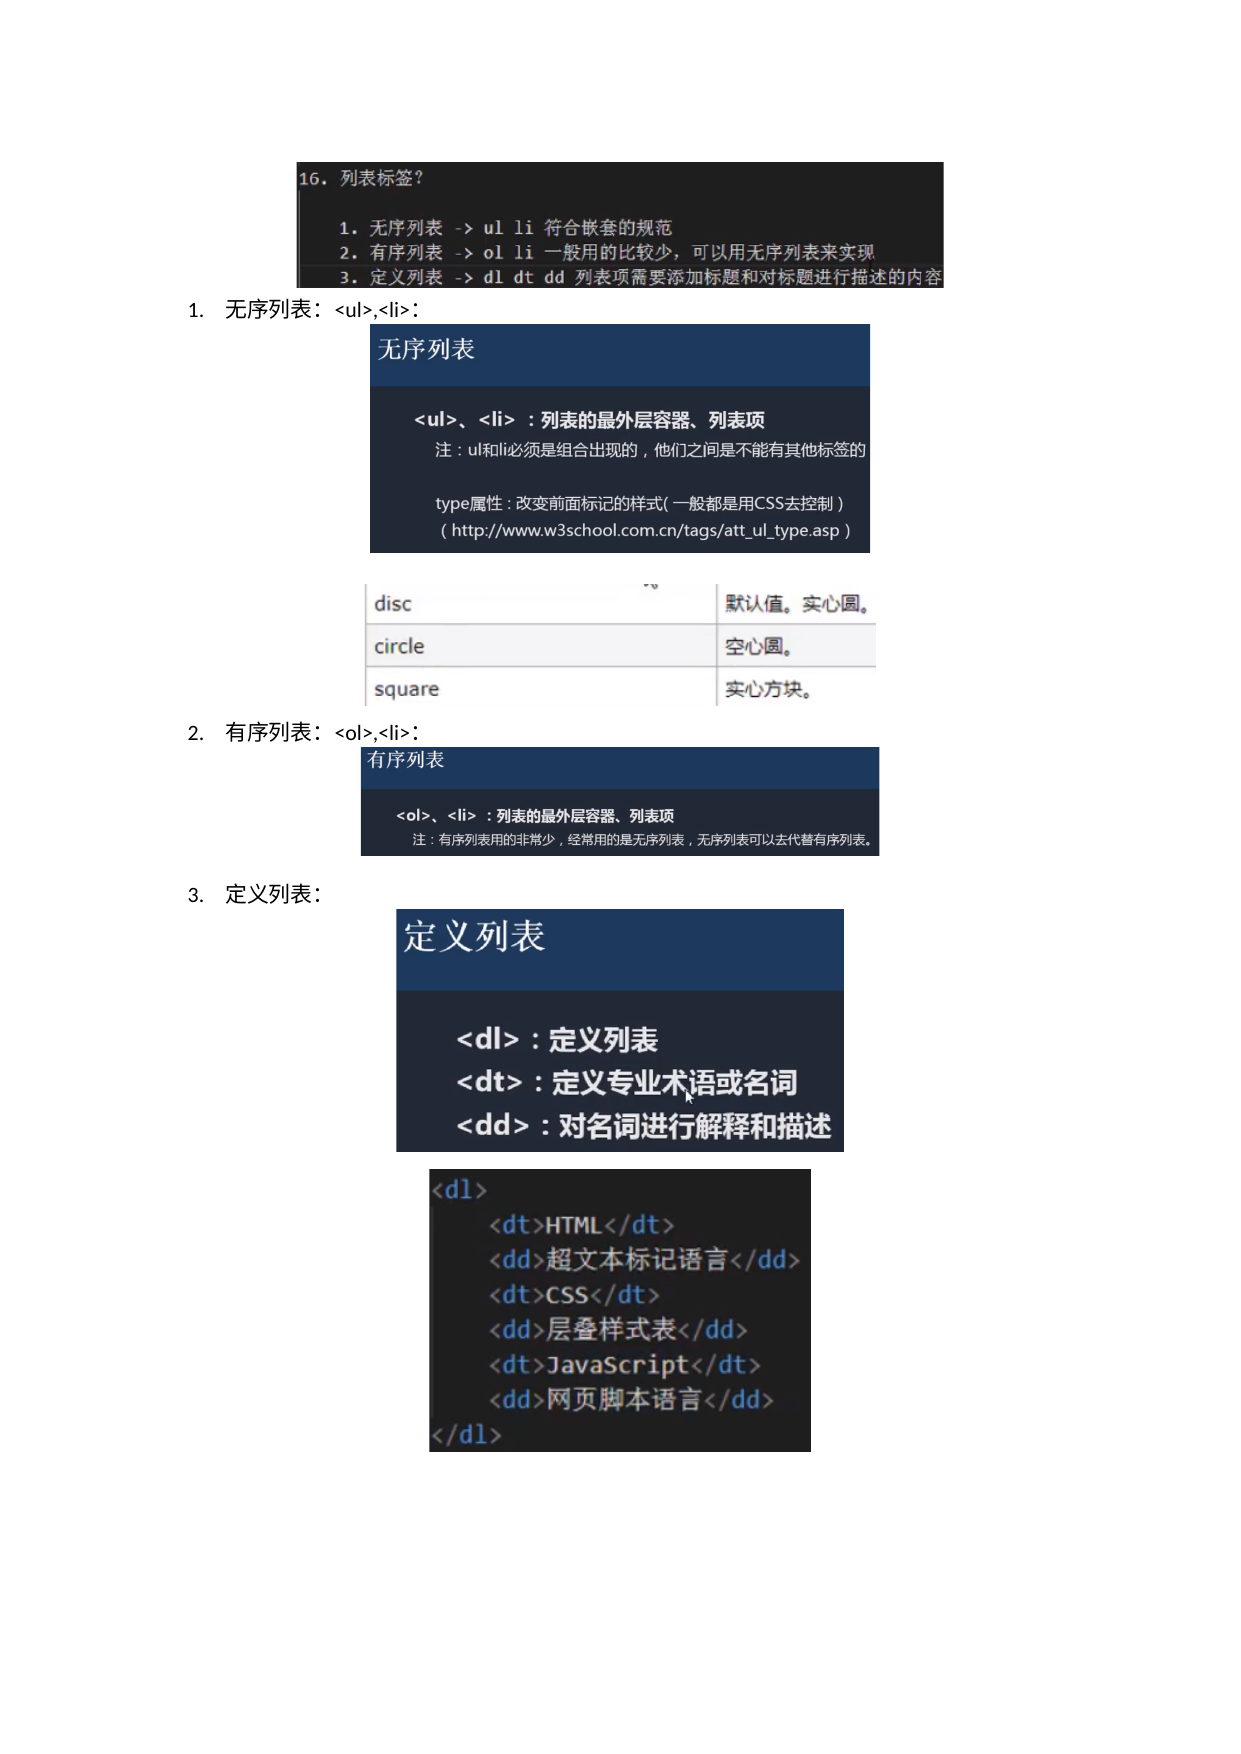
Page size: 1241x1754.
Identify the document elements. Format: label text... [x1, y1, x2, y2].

list 定义列表： [187, 877, 1053, 909]
picture [296, 162, 944, 288]
picture [396, 909, 844, 1152]
list 有序列表：<ol>,<li>： [187, 714, 1053, 747]
picture [370, 324, 871, 553]
picture [429, 1169, 811, 1452]
picture [360, 747, 880, 856]
picture [364, 584, 876, 706]
list 无序列表：<ul>,<li>： [187, 292, 1053, 324]
